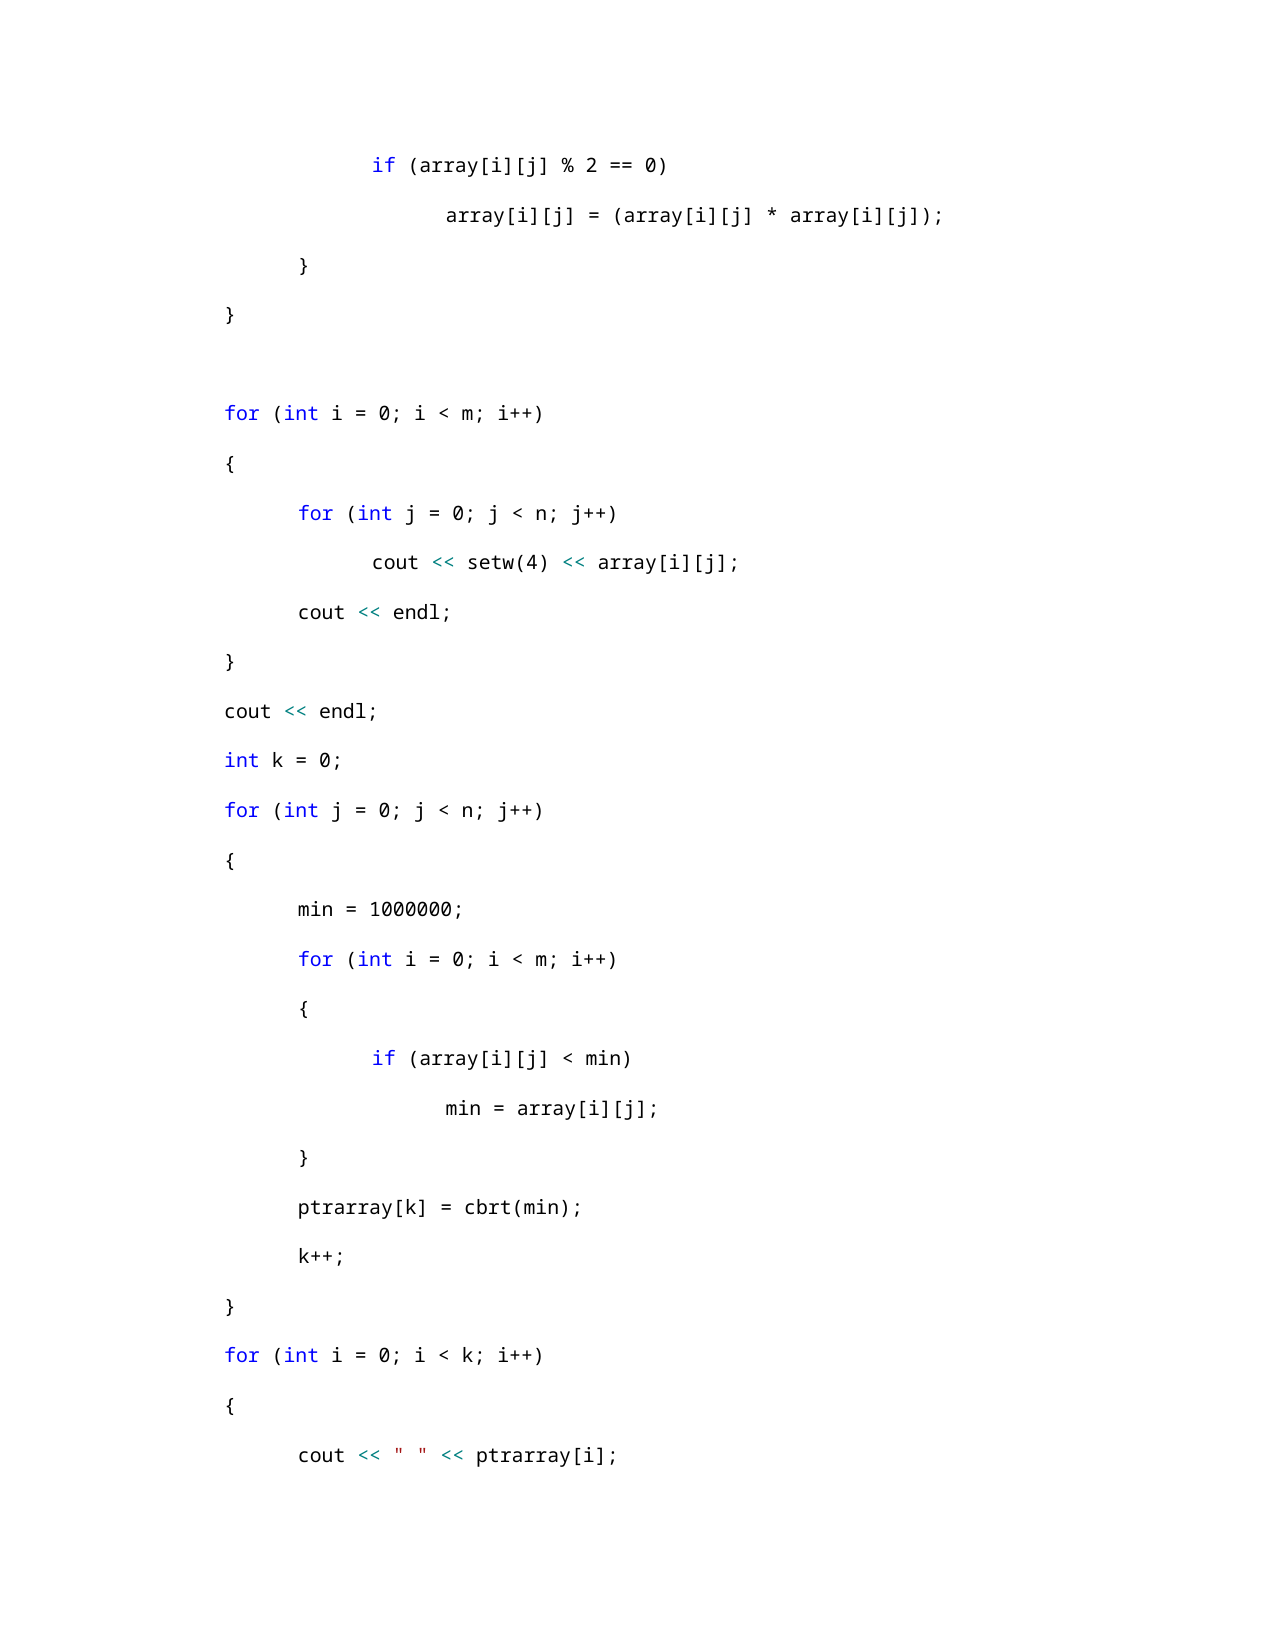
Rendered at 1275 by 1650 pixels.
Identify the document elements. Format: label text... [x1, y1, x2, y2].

text min = array[i][j]; [150, 1092, 1125, 1121]
text } [150, 1142, 1125, 1170]
text { [150, 447, 1125, 476]
text min = 1000000; [150, 894, 1125, 922]
text cout << " " << ptrarray[i]; [150, 1439, 1125, 1468]
text } [150, 299, 1125, 327]
text for (int i = 0; i < m; i++) [150, 398, 1125, 427]
text } [150, 249, 1125, 278]
text ptrarray[k] = cbrt(min); [150, 1191, 1125, 1220]
text } [150, 646, 1125, 674]
text } [150, 1290, 1125, 1319]
text for (int j = 0; j < n; j++) [150, 497, 1125, 526]
text array[i][j] = (array[i][j] * array[i][j]); [150, 199, 1125, 228]
text { [150, 1389, 1125, 1418]
text if (array[i][j] % 2 == 0) [150, 150, 1125, 179]
text { [150, 993, 1125, 1022]
text for (int j = 0; j < n; j++) [150, 794, 1125, 823]
text { [150, 844, 1125, 873]
text k++; [150, 1241, 1125, 1269]
text int k = 0; [150, 745, 1125, 774]
text cout << endl; [150, 695, 1125, 724]
text for (int i = 0; i < m; i++) [150, 943, 1125, 972]
text for (int i = 0; i < k; i++) [150, 1340, 1125, 1369]
text cout << setw(4) << array[i][j]; [150, 547, 1125, 575]
text if (array[i][j] < min) [150, 1042, 1125, 1071]
text cout << endl; [150, 596, 1125, 625]
